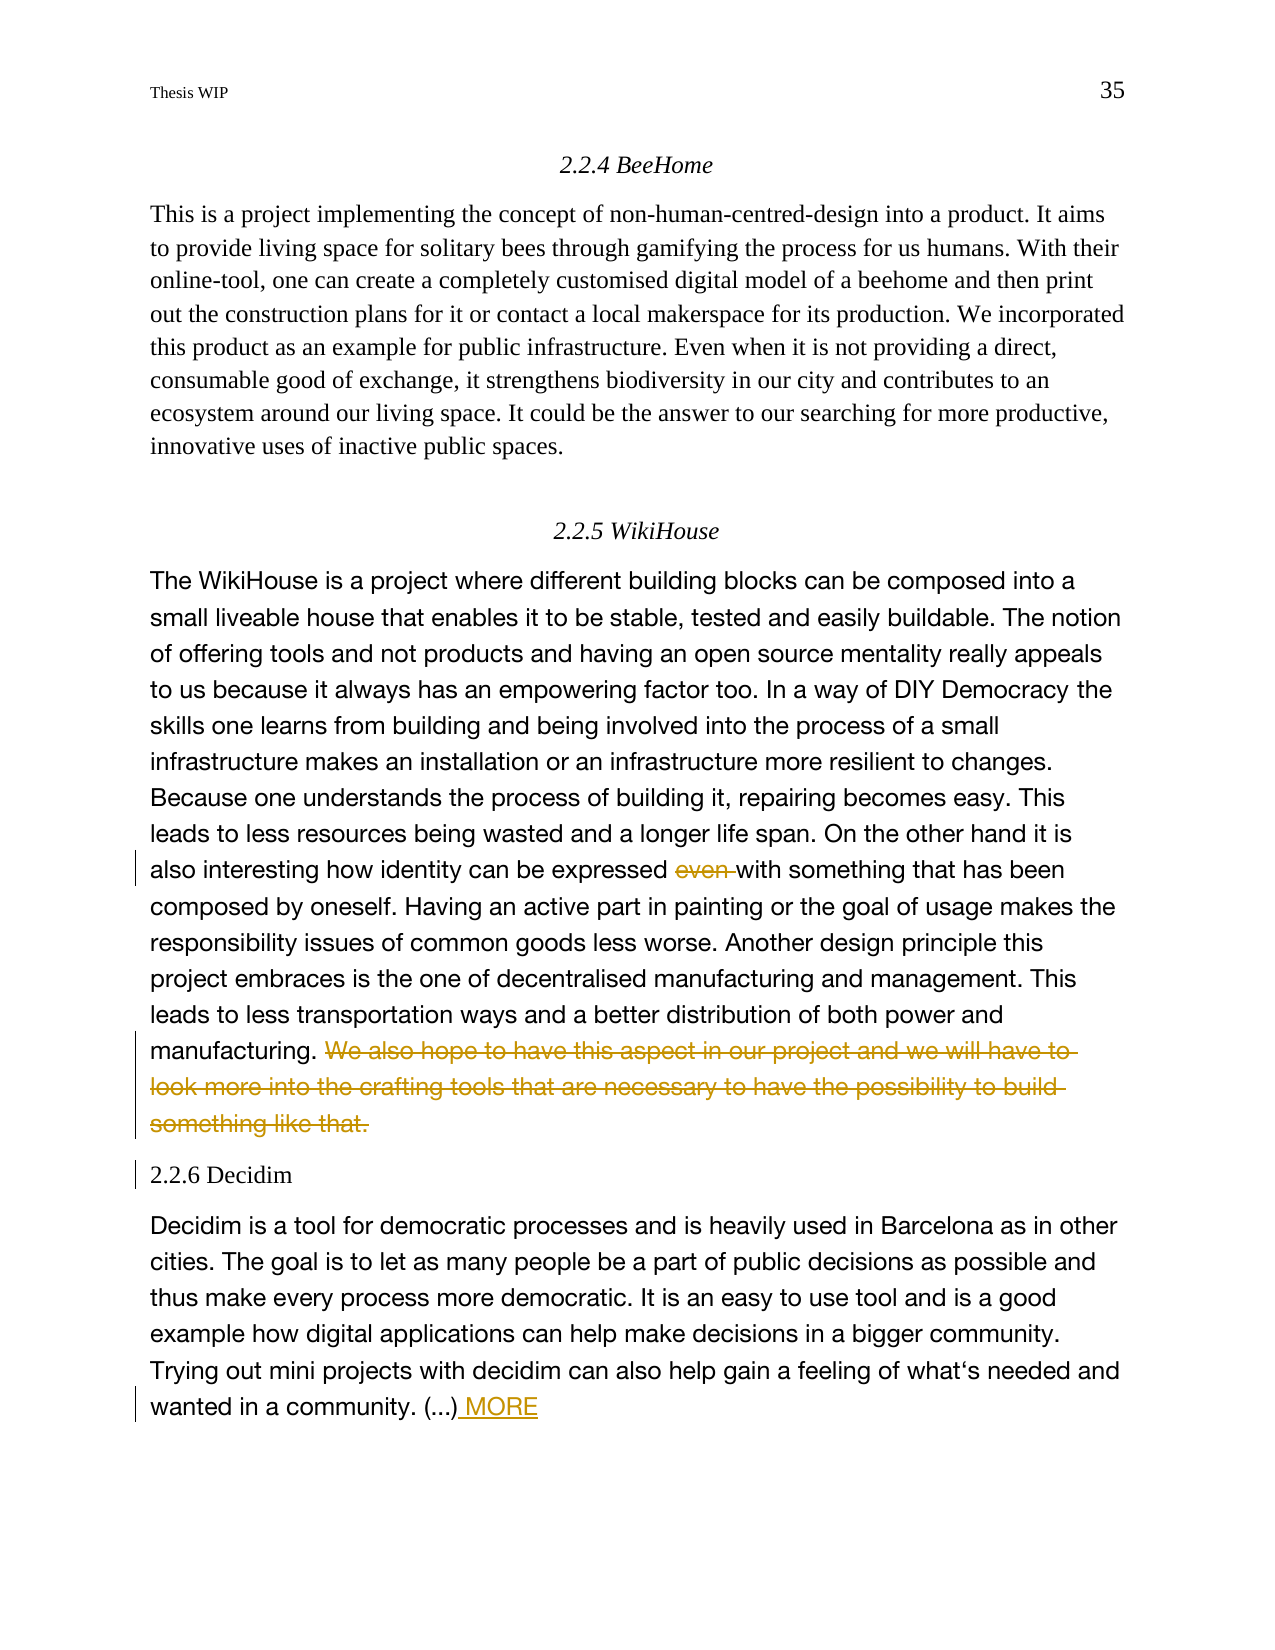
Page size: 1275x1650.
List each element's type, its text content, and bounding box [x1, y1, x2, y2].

subtitle 2.2.5 WikiHouse [150, 516, 1125, 544]
text This is a project implementing the concept of non-human-centred-design into a product. It aims to provide living space for solitary bees through gamifying the process for us humans. With their online-tool, one can create a completely customised digital model of a beehome and then print out the construction plans for it or contact a local makerspace for its production. We incorporated this product as an example for public infrastructure. Even when it is not providing a direct, consumable good of exchange, it strengthens biodiversity in our city and contributes to an ecosystem around our living space. It could be the answer to our searching for more productive, innovative uses of inactive public spaces. [150, 199, 1125, 459]
text 2.2.6 Decidim [150, 1160, 1125, 1189]
subtitle 2.2.4 BeeHome [150, 150, 1125, 179]
text Decidim is a tool for democratic processes and is heavily used in Barcelona as in other cities. The goal is to let as many people be a part of public decisions as possible and thus make every process more democratic. It is an easy to use tool and is a good example how digital applications can help make decisions in a bigger community. Trying out mini projects with decidim can also help gain a feeling of what‘s needed and wanted in a community. (...) [150, 1210, 1125, 1422]
text The WikiHouse is a project where different building blocks can be composed into a small liveable house that enables it to be stable, tested and easily buildable. The notion of offering tools and not products and having an open source mentality really appeals to us because it always has an empowering factor too. In a way of DIY Democracy the skills one learns from building and being involved into the process of a small infrastructure makes an installation or an infrastructure more resilient to changes. Because one understands the process of building it, repairing becomes easy. This leads to less resources being wasted and a longer life span. On the other hand it is also interesting how identity can be expressed with something that has been composed by oneself. Having an active part in painting or the goal of usage makes the responsibility issues of common goods less worse. Another design principle this project embraces is the one of decentralised manufacturing and management. This leads to less transportation ways and a better distribution of both power and manufacturing. [150, 565, 1125, 1139]
